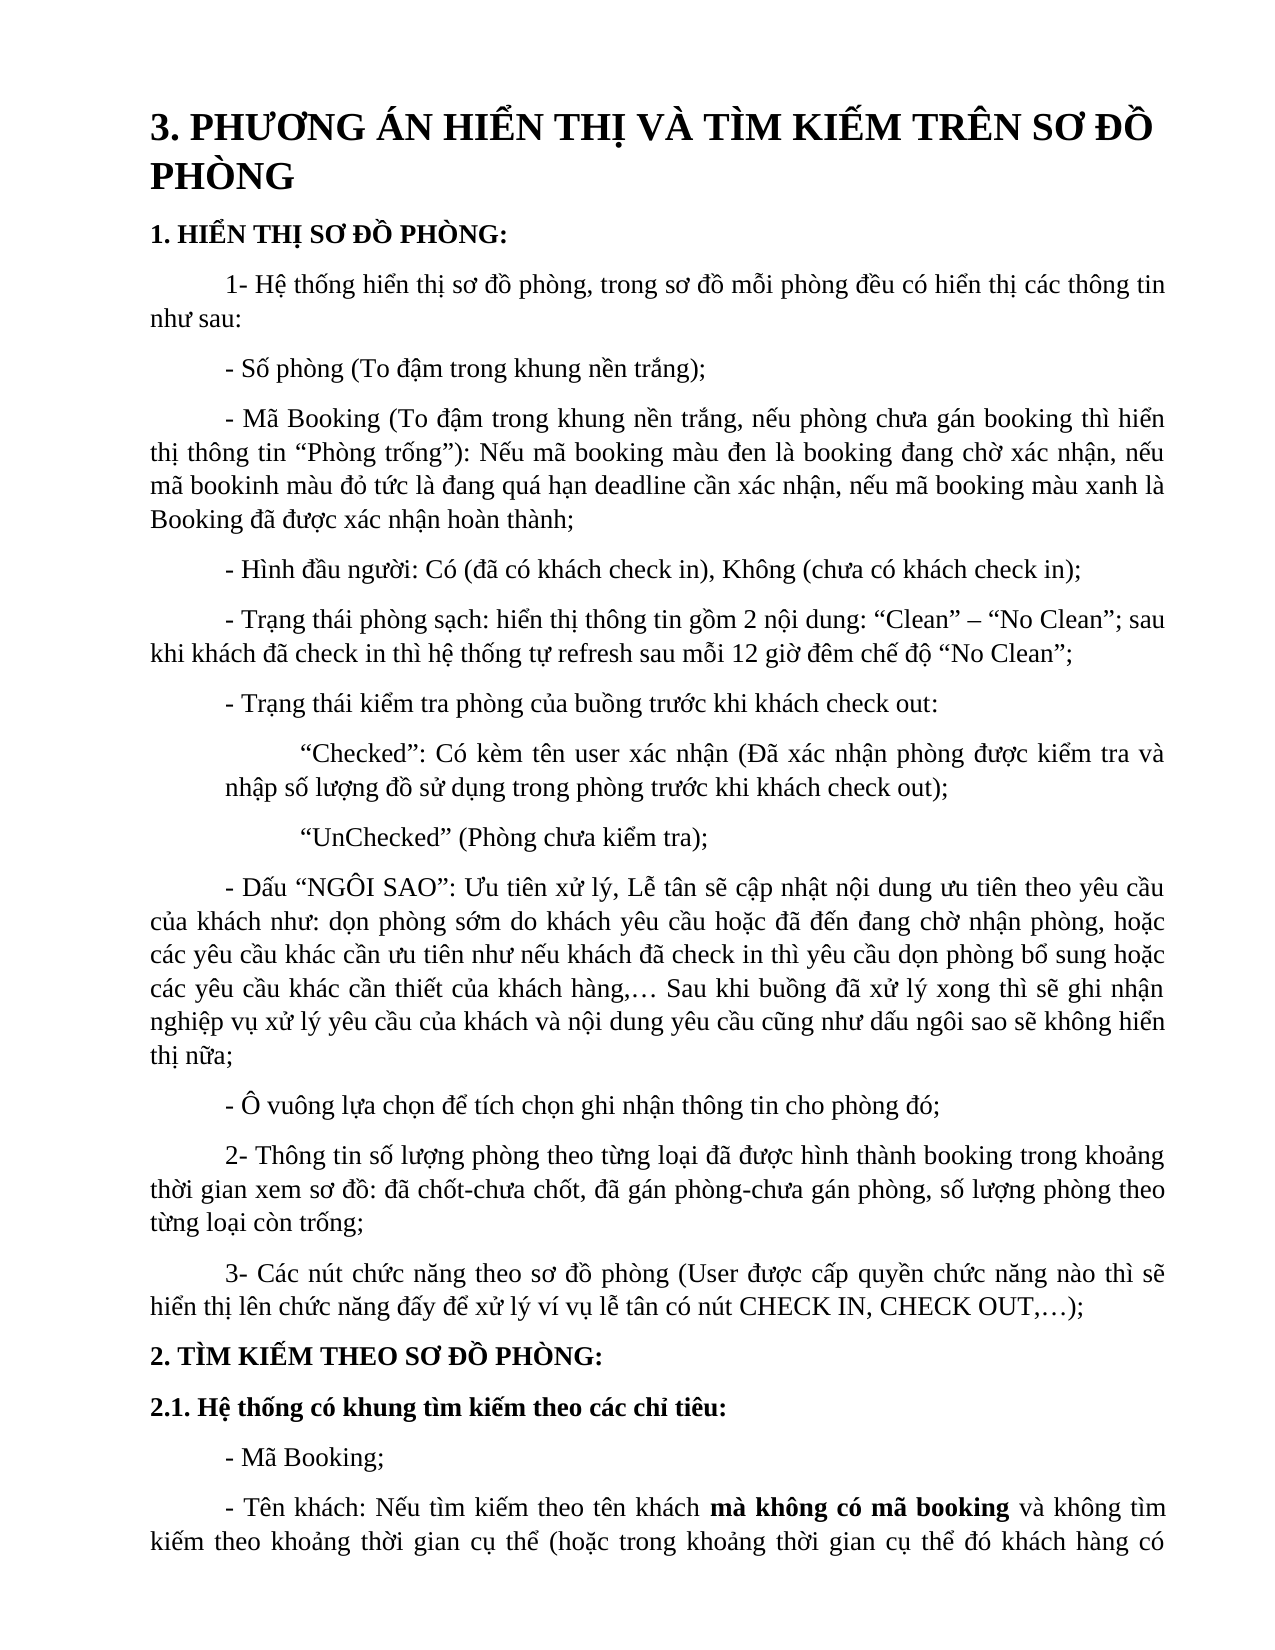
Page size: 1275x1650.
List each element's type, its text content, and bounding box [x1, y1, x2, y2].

text “Checked”: Có kèm tên user xác nhận (Đã xác nhận phòng được kiểm tra và nhập số lượng đồ sử dụng trong phòng trước khi khách check out); [225, 737, 1167, 802]
text - Hình đầu người: Có (đã có khách check in), Không (chưa có khách check in); [150, 553, 1167, 584]
text - Mã Booking (To đậm trong khung nền trắng, nếu phòng chưa gán booking thì hiển thị thông tin “Phòng trống”): Nếu mã booking màu đen là booking đang chờ xác nhận, nếu mã bookinh màu đỏ tức là đang quá hạn deadline cần xác nhận, nếu mã booking màu xanh là Booking đã được xác nhận hoàn thành; [150, 402, 1167, 534]
text - Mã Booking; [150, 1441, 1167, 1472]
text - Trạng thái kiểm tra phòng của buồng trước khi khách check out: [150, 687, 1167, 718]
text “UnChecked” (Phòng chưa kiểm tra); [225, 821, 1167, 852]
text - Trạng thái phòng sạch: hiển thị thông tin gồm 2 nội dung: “Clean” – “No Clean”; sau khi khách đã check in thì hệ thống tự refresh sau mỗi 12 giờ đêm chế độ “No Clean”; [150, 603, 1167, 668]
text - Dấu “NGÔI SAO”: Ưu tiên xử lý, Lễ tân sẽ cập nhật nội dung ưu tiên theo yêu cầu của khách như: dọn phòng sớm do khách yêu cầu hoặc đã đến đang chờ nhận phòng, hoặc các yêu cầu khác cần ưu tiên như nếu khách đã check in thì yêu cầu dọn phòng bổ sung hoặc các yêu cầu khác cần thiết của khách hàng,… Sau khi buồng đã xử lý xong thì sẽ ghi nhận nghiệp vụ xử lý yêu cầu của khách và nội dung yêu cầu cũng như dấu ngôi sao sẽ không hiển thị nữa; [150, 871, 1167, 1070]
text 1- Hệ thống hiển thị sơ đồ phòng, trong sơ đồ mỗi phòng đều có hiển thị các thông tin như sau: [150, 268, 1167, 333]
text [150, 1491, 1167, 1556]
text 1. HIỂN THỊ SƠ ĐỒ PHÒNG: [150, 218, 1167, 249]
text 3- Các nút chức năng theo sơ đồ phòng (User được cấp quyền chức năng nào thì sẽ hiển thị lên chức năng đấy để xử lý ví vụ lễ tân có nút CHECK IN, CHECK OUT,…); [150, 1257, 1167, 1321]
text - Số phòng (To đậm trong khung nền trắng); [150, 352, 1167, 383]
text 2- Thông tin số lượng phòng theo từng loại đã được hình thành booking trong khoảng thời gian xem sơ đồ: đã chốt-chưa chốt, đã gán phòng-chưa gán phòng, số lượng phòng theo từng loại còn trống; [150, 1139, 1167, 1238]
text 2. TÌM KIẾM THEO SƠ ĐỒ PHÒNG: [150, 1341, 1167, 1372]
text - Ô vuông lựa chọn để tích chọn ghi nhận thông tin cho phòng đó; [150, 1089, 1167, 1120]
text 2.1. Hệ thống có khung tìm kiếm theo các chỉ tiêu: [150, 1391, 1167, 1422]
text 3. PHƯƠNG ÁN HIỂN THỊ VÀ TÌM KIẾM TRÊN SƠ ĐỒ PHÒNG [150, 103, 1167, 198]
